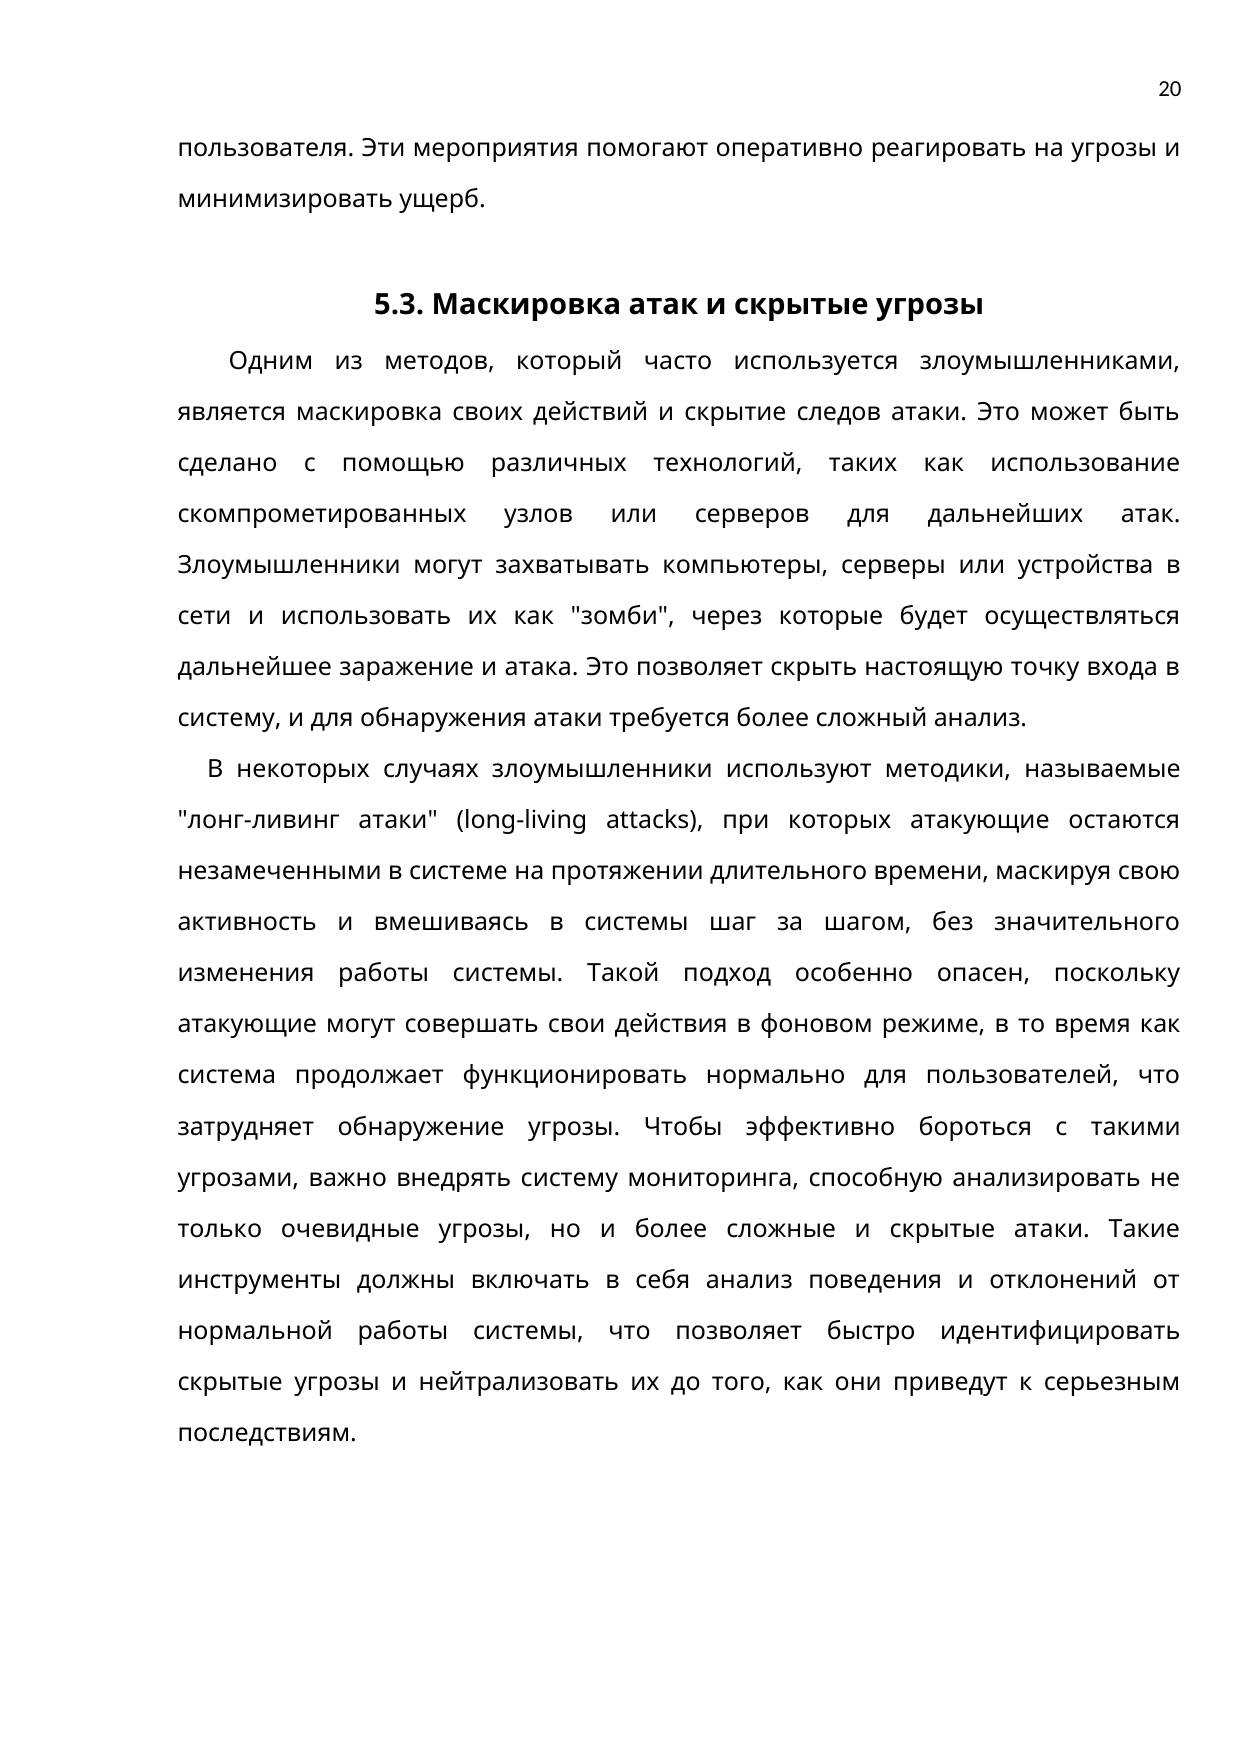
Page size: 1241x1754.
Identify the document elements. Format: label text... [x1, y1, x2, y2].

text В некоторых случаях злоумышленники используют методики, называемые "лонг-ливинг атаки" (long-living attacks), при которых атакующие остаются незамеченными в системе на протяжении длительного времени, маскируя свою активность и вмешиваясь в системы шаг за шагом, без значительного изменения работы системы. Такой подход особенно опасен, поскольку атакующие могут совершать свои действия в фоновом режиме, в то время как система продолжает функционировать нормально для пользователей, что затрудняет обнаружение угрозы. Чтобы эффективно бороться с такими угрозами, важно внедрять систему мониторинга, способную анализировать не только очевидные угрозы, но и более сложные и скрытые атаки. Такие инструменты должны включать в себя анализ поведения и отклонений от нормальной работы системы, что позволяет быстро идентифицировать скрытые угрозы и нейтрализовать их до того, как они приведут к серьезным последствиям. [177, 751, 1181, 1448]
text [177, 130, 1181, 215]
text 5.3. Маскировка атак и скрытые угрозы [177, 283, 1181, 323]
text Одним из методов, который часто используется злоумышленниками, является маскировка своих действий и скрытие следов атаки. Это может быть сделано с помощью различных технологий, таких как использование скомпрометированных узлов или серверов для дальнейших атак. Злоумышленники могут захватывать компьютеры, серверы или устройства в сети и использовать их как "зомби", через которые будет осуществляться дальнейшее заражение и атака. Это позволяет скрыть настоящую точку входа в систему, и для обнаружения атаки требуется более сложный анализ. [177, 342, 1181, 734]
